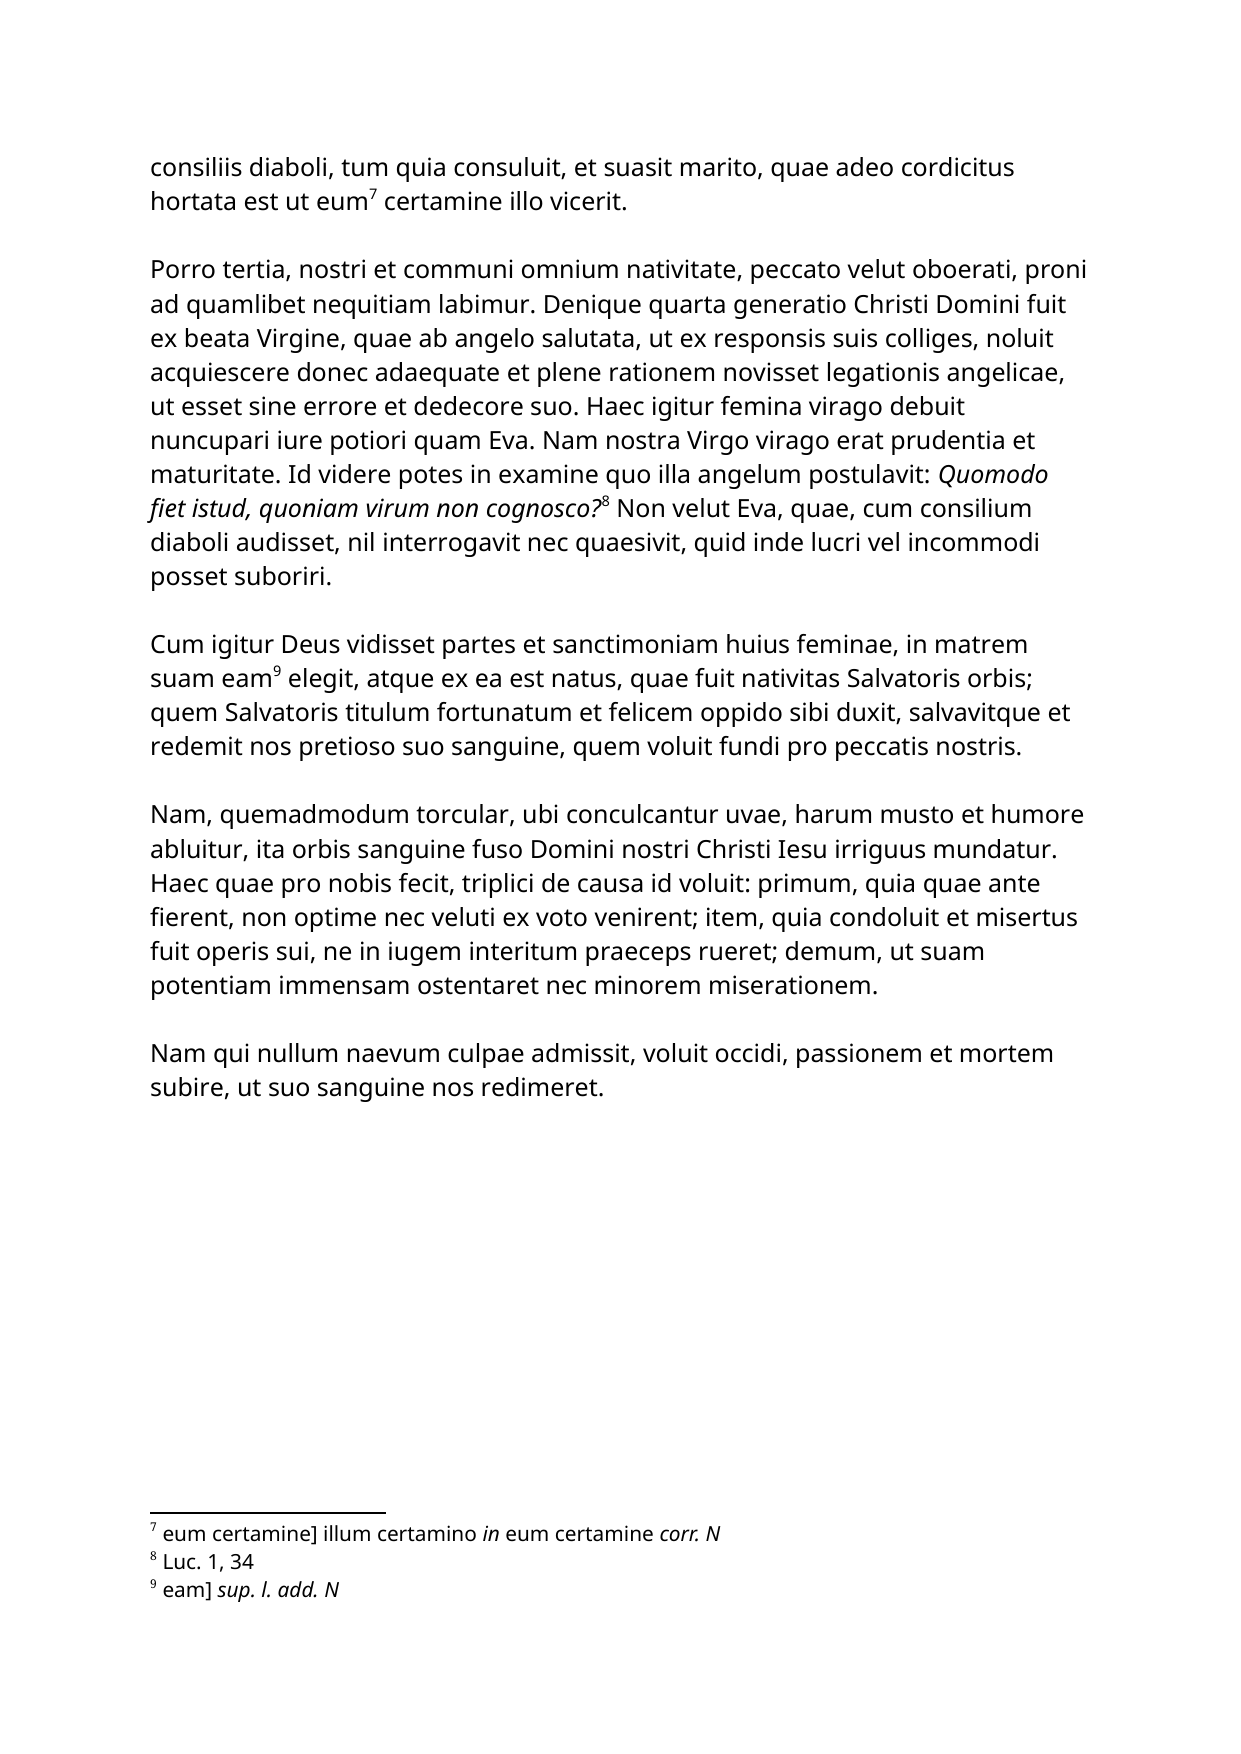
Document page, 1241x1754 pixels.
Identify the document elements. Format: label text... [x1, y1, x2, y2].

text Cum igitur Deus vidisset partes et sanctimoniam huius feminae, in matrem suam eam elegit, atque ex ea est natus, quae fuit nativitas Salvatoris orbis; quem Salvatoris titulum fortunatum et felicem oppido sibi duxit, salvavitque et redemit nos pretioso suo sanguine, quem voluit fundi pro peccatis nostris. [150, 627, 1090, 763]
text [150, 150, 1090, 218]
text Nam qui nullum naevum culpae admissit, voluit occidi, passionem et mortem subire, ut suo sanguine nos redimeret. [150, 1036, 1090, 1104]
text Porro tertia, nostri et communi omnium nativitate, peccato velut oboerati, proni ad quamlibet nequitiam labimur. Denique quarta generatio Christi Domini fuit ex beata Virgine, quae ab angelo salutata, ut ex responsis suis colliges, noluit acquiescere donec adaequate et plene rationem novisset legationis angelicae, ut esset sine errore et dedecore suo. Haec igitur femina virago debuit nuncupari iure potiori quam Eva. Nam nostra Virgo virago erat prudentia et maturitate. Id videre potes in examine quo illa angelum postulavit: Quomodo fiet istud, quoniam virum non cognosco? Non velut Eva, quae, cum consilium diaboli audisset, nil interrogavit nec quaesivit, quid inde lucri vel incommodi posset suboriri. [150, 252, 1090, 593]
text Nam, quemadmodum torcular, ubi conculcantur uvae, harum musto et humore abluitur, ita orbis sanguine fuso Domini nostri Christi Iesu irriguus mundatur. Haec quae pro nobis fecit, triplici de causa id voluit: primum, quia quae ante fierent, non optime nec veluti ex voto venirent; item, quia condoluit et misertus fuit operis sui, ne in iugem interitum praeceps rueret; demum, ut suam potentiam immensam ostentaret nec minorem miserationem. [150, 797, 1090, 1002]
